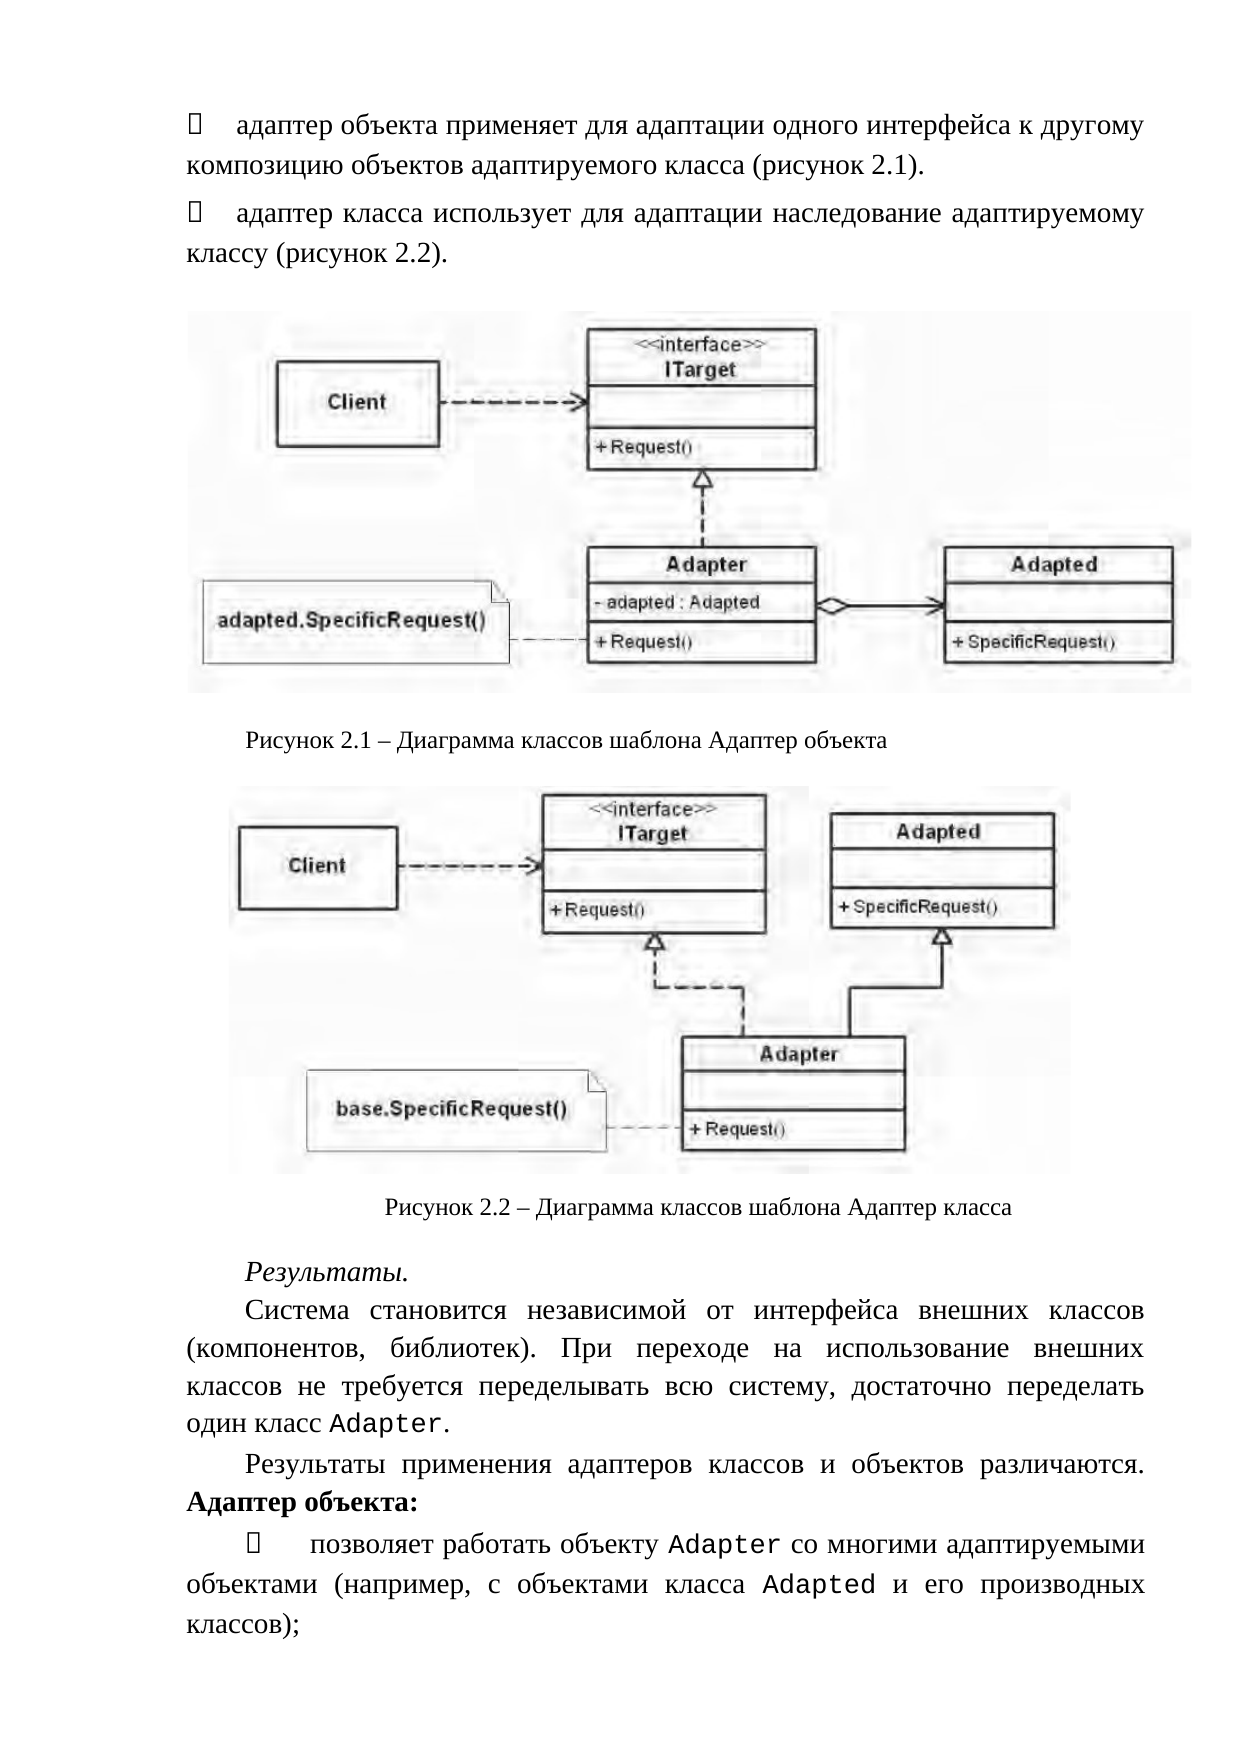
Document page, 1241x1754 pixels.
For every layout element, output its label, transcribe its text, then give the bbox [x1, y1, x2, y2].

text Рисунок 2.2 – Диаграмма классов шаблона Адаптер класса [245, 1192, 1152, 1221]
picture [228, 786, 1071, 1174]
picture [187, 311, 1192, 693]
text Система становится независимой от интерфейса внешних классов (компонентов, библиотек). При переходе на использование внешних классов не требуется переделывать всю систему, достаточно переделать один класс Adapter. [186, 1292, 1145, 1441]
list адаптер объекта применяет для адаптации одного интерфейса к другому композицию объектов адаптируемого класса (рисунок 2.1). [186, 103, 1145, 181]
list позволяет работать объекту Adapter со многими адаптируемыми объектами (например, с объектами класса Adapted и его производных классов); [186, 1522, 1145, 1639]
list адаптер класса использует для адаптации наследование адаптируемому классу (рисунок 2.2). [186, 191, 1145, 271]
text Рисунок 2.1 – Диаграмма классов шаблона Адаптер объекта [245, 725, 1152, 753]
text Результаты. [186, 1254, 1145, 1287]
text Результаты применения адаптеров классов и объектов различаются. Адаптер объекта: [186, 1446, 1145, 1517]
